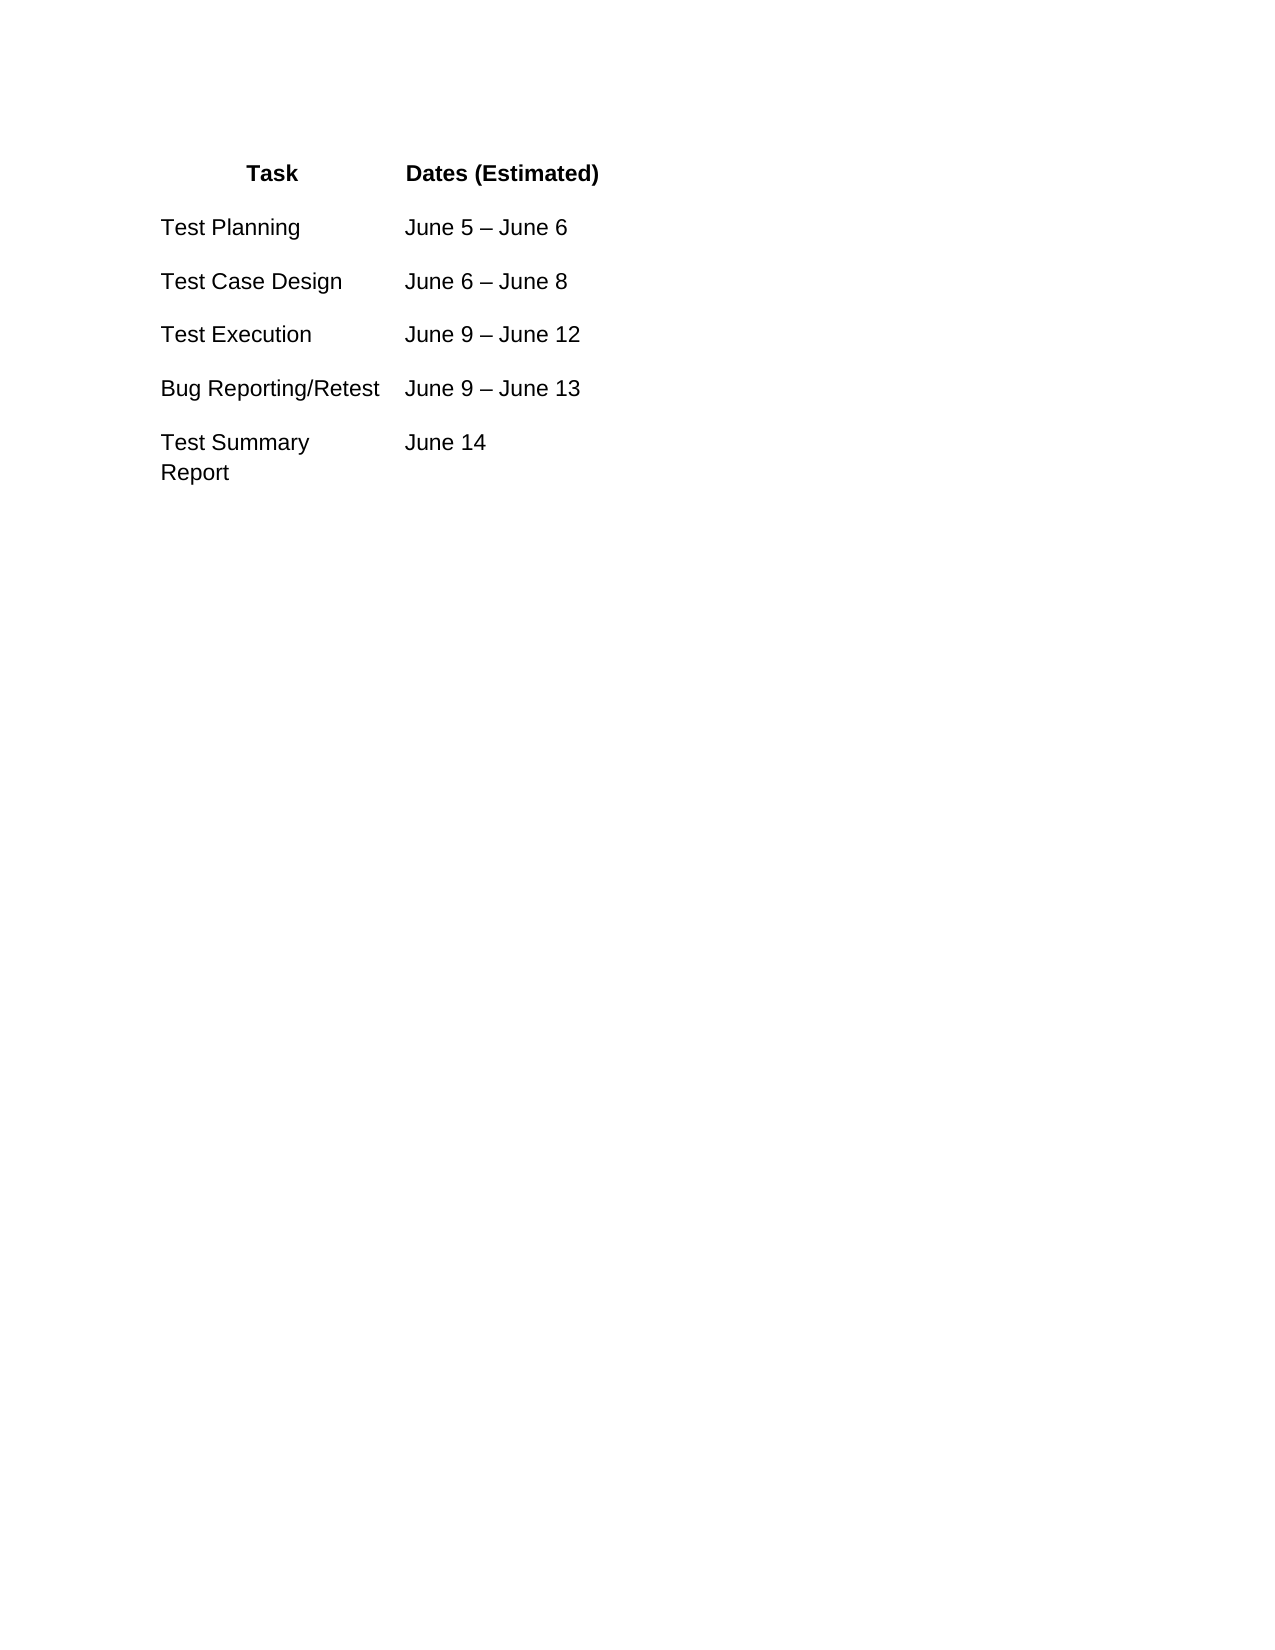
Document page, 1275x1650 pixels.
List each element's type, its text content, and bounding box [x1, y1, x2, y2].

table_cell June 9 – June 13 [394, 365, 610, 418]
table_cell Bug Reporting/Retest [150, 365, 394, 418]
table_cell Test Summary Report [150, 418, 394, 499]
table_cell Test Case Design [150, 257, 394, 311]
table_cell June 6 – June 8 [394, 257, 610, 311]
table_cell June 5 – June 6 [394, 204, 610, 257]
table_header Task [150, 150, 394, 204]
table_header Dates (Estimated) [394, 150, 610, 204]
table_cell June 9 – June 12 [394, 311, 610, 364]
table_cell Test Execution [150, 311, 394, 364]
table_cell Test Planning [150, 204, 394, 257]
table_cell June 14 [394, 418, 610, 499]
